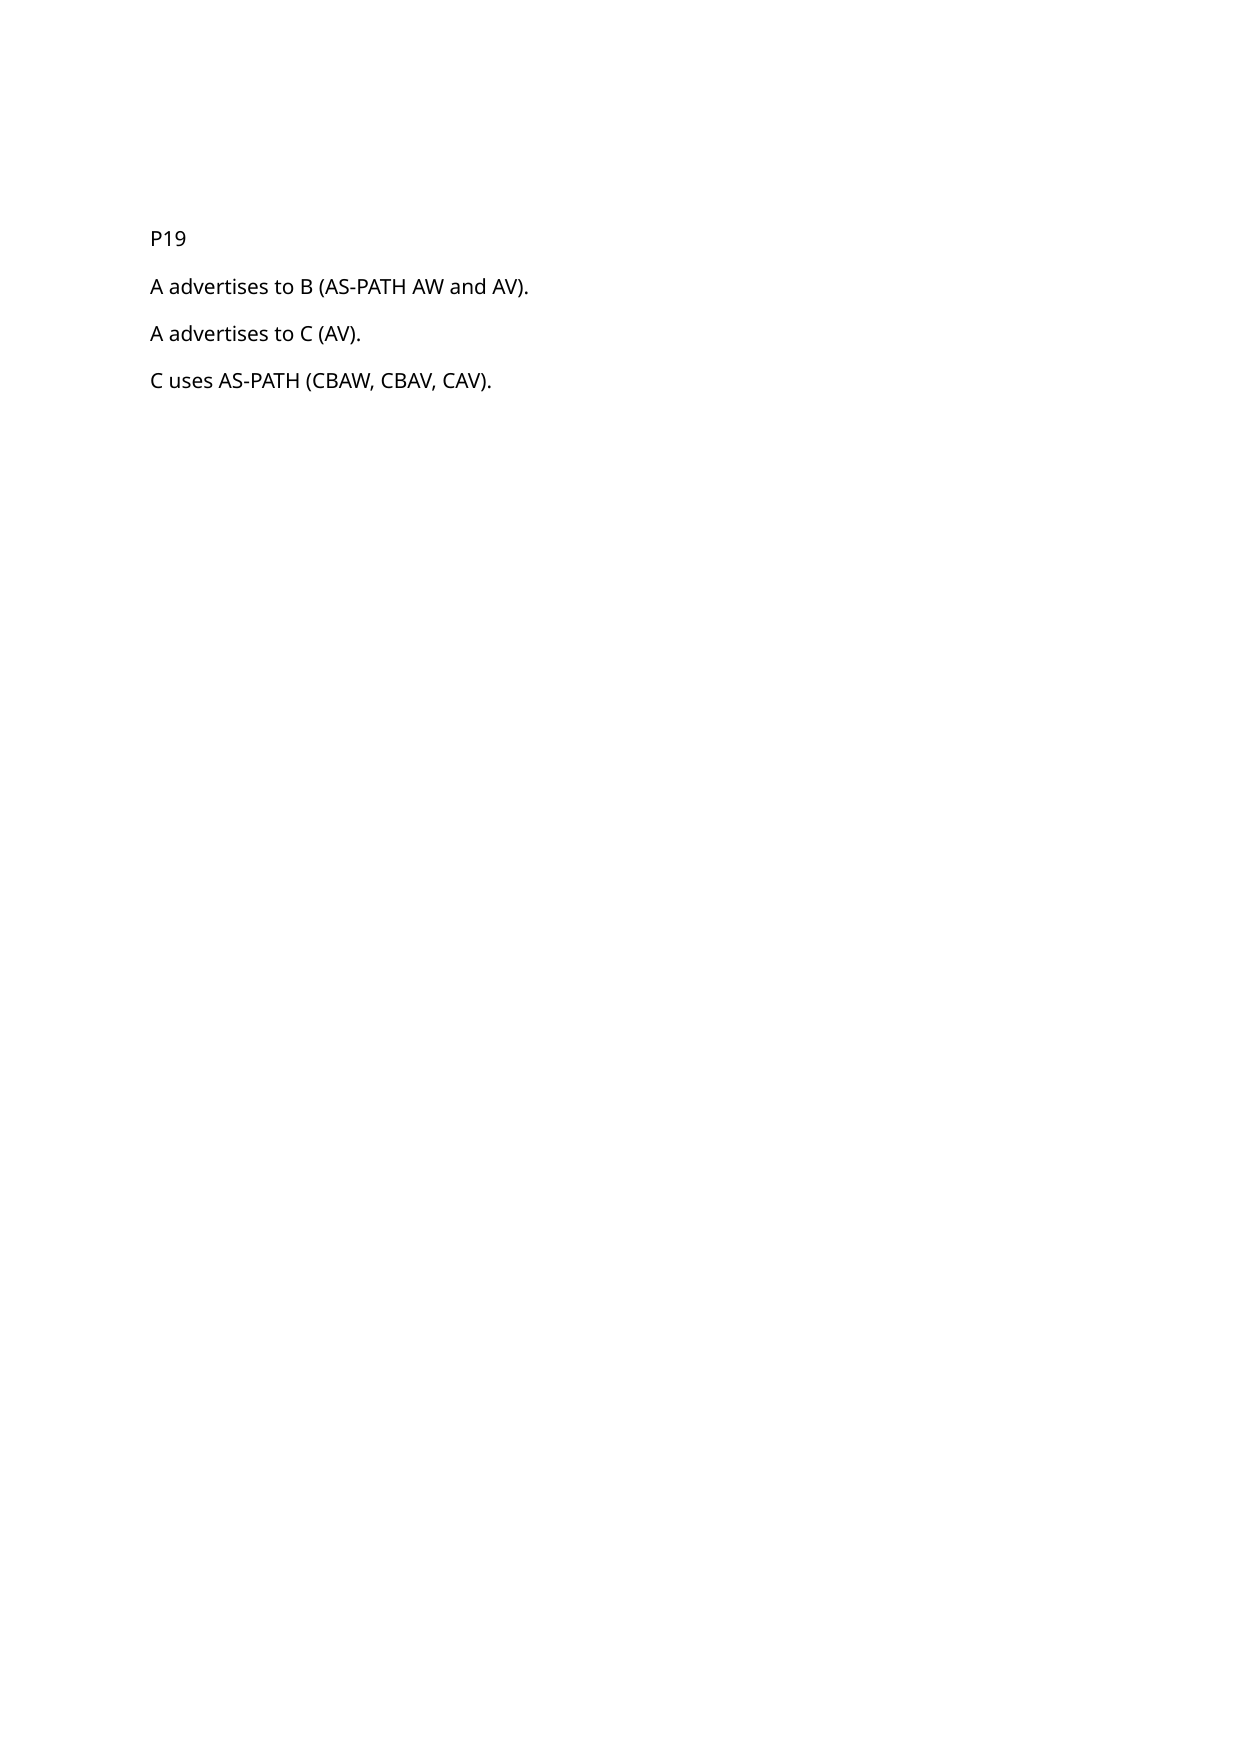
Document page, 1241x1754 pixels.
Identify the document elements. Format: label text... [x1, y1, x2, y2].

text A advertises to C (AV). [150, 319, 1090, 347]
text P19 [150, 224, 1090, 253]
text C uses AS-PATH (CBAW, CBAV, CAV). [150, 366, 1090, 395]
text A advertises to B (AS-PATH AW and AV). [150, 272, 1090, 300]
